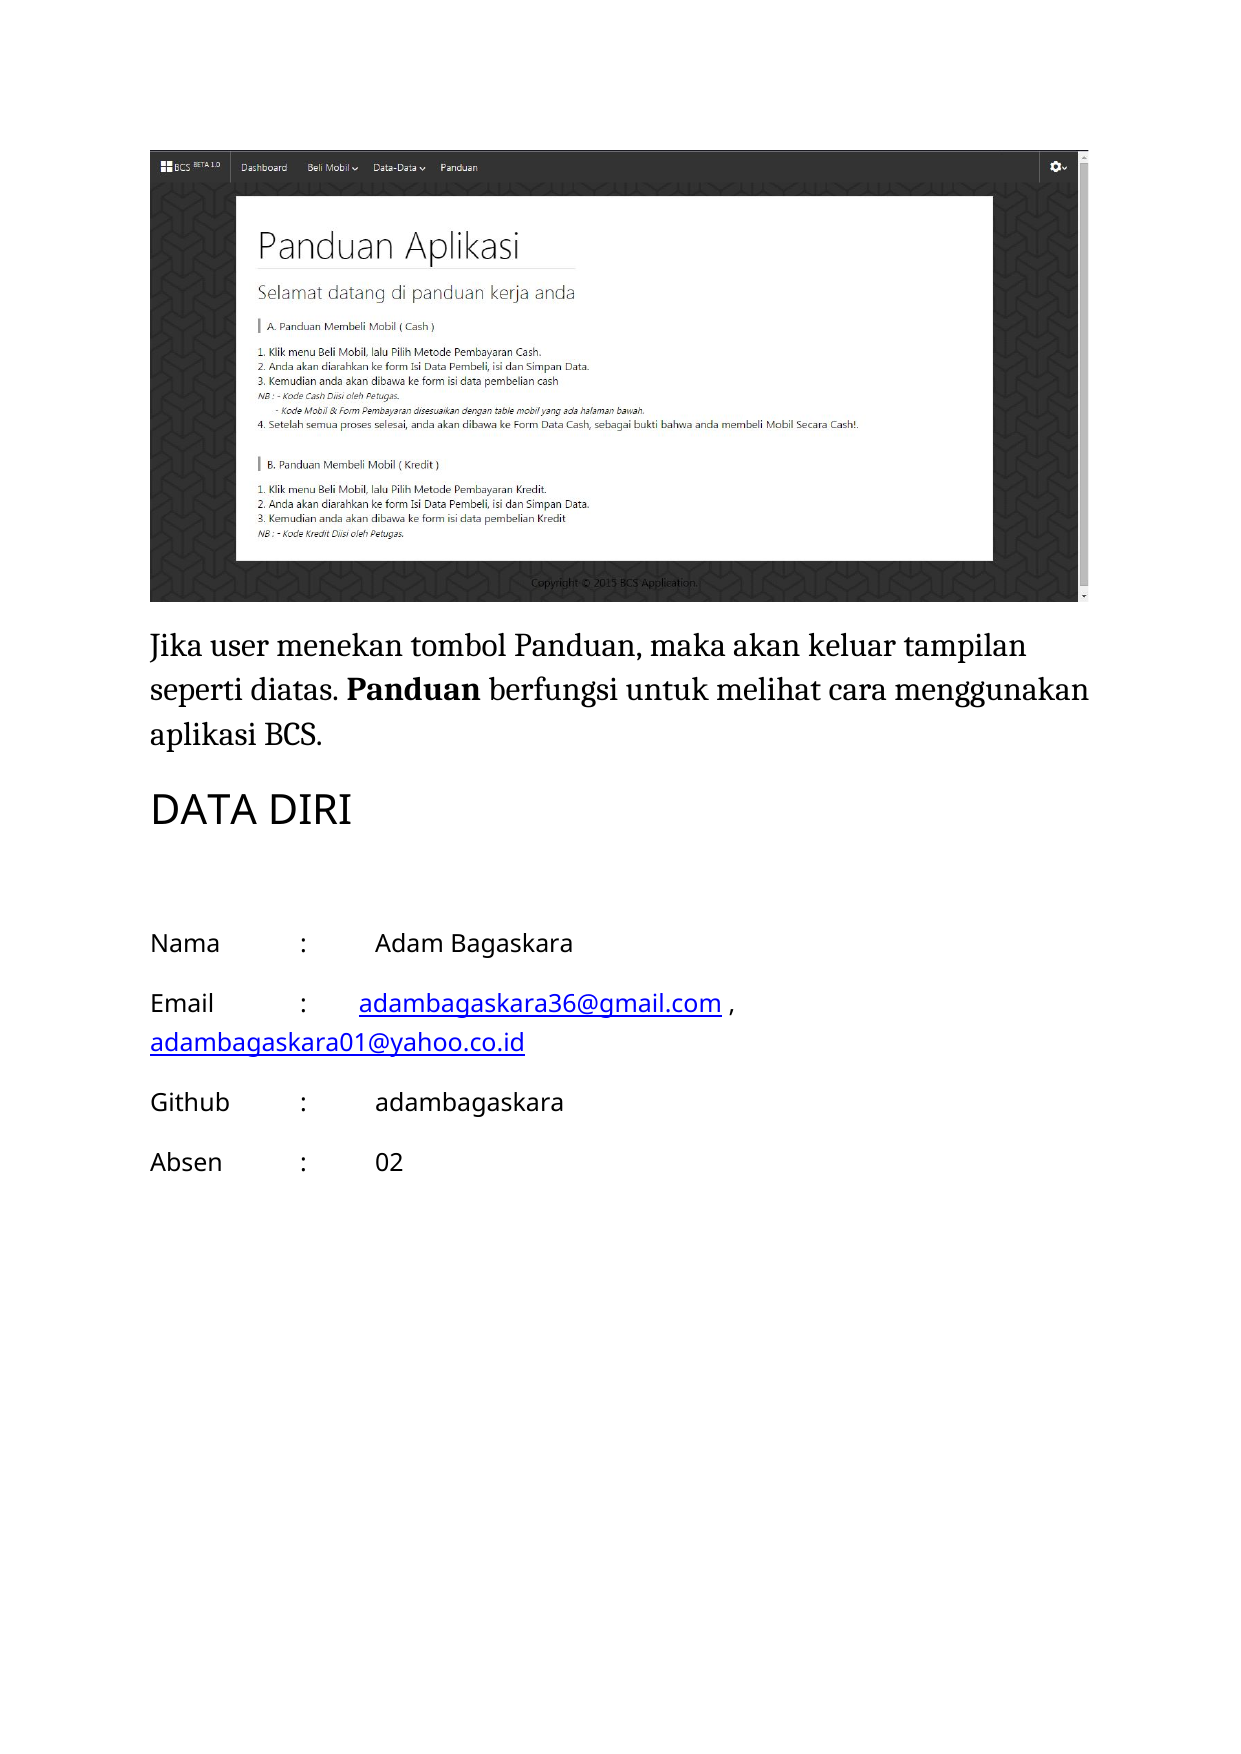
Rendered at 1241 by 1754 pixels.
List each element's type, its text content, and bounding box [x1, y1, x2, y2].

text Nama : Adam Bagaskara [150, 926, 1090, 960]
text DATA DIRI [150, 780, 1090, 837]
picture [150, 150, 1089, 602]
text Absen : 02 [150, 1145, 1090, 1179]
text Github : adambagaskara [150, 1085, 1090, 1119]
text Email : adambagaskara36@gmail.com , adambagaskara01@yahoo.co.id [150, 986, 1090, 1059]
text Jika user menekan tombol Panduan, maka akan keluar tampilan seperti diatas. Panduan berfungsi untuk melihat cara menggunakan aplikasi BCS. [150, 627, 1090, 753]
